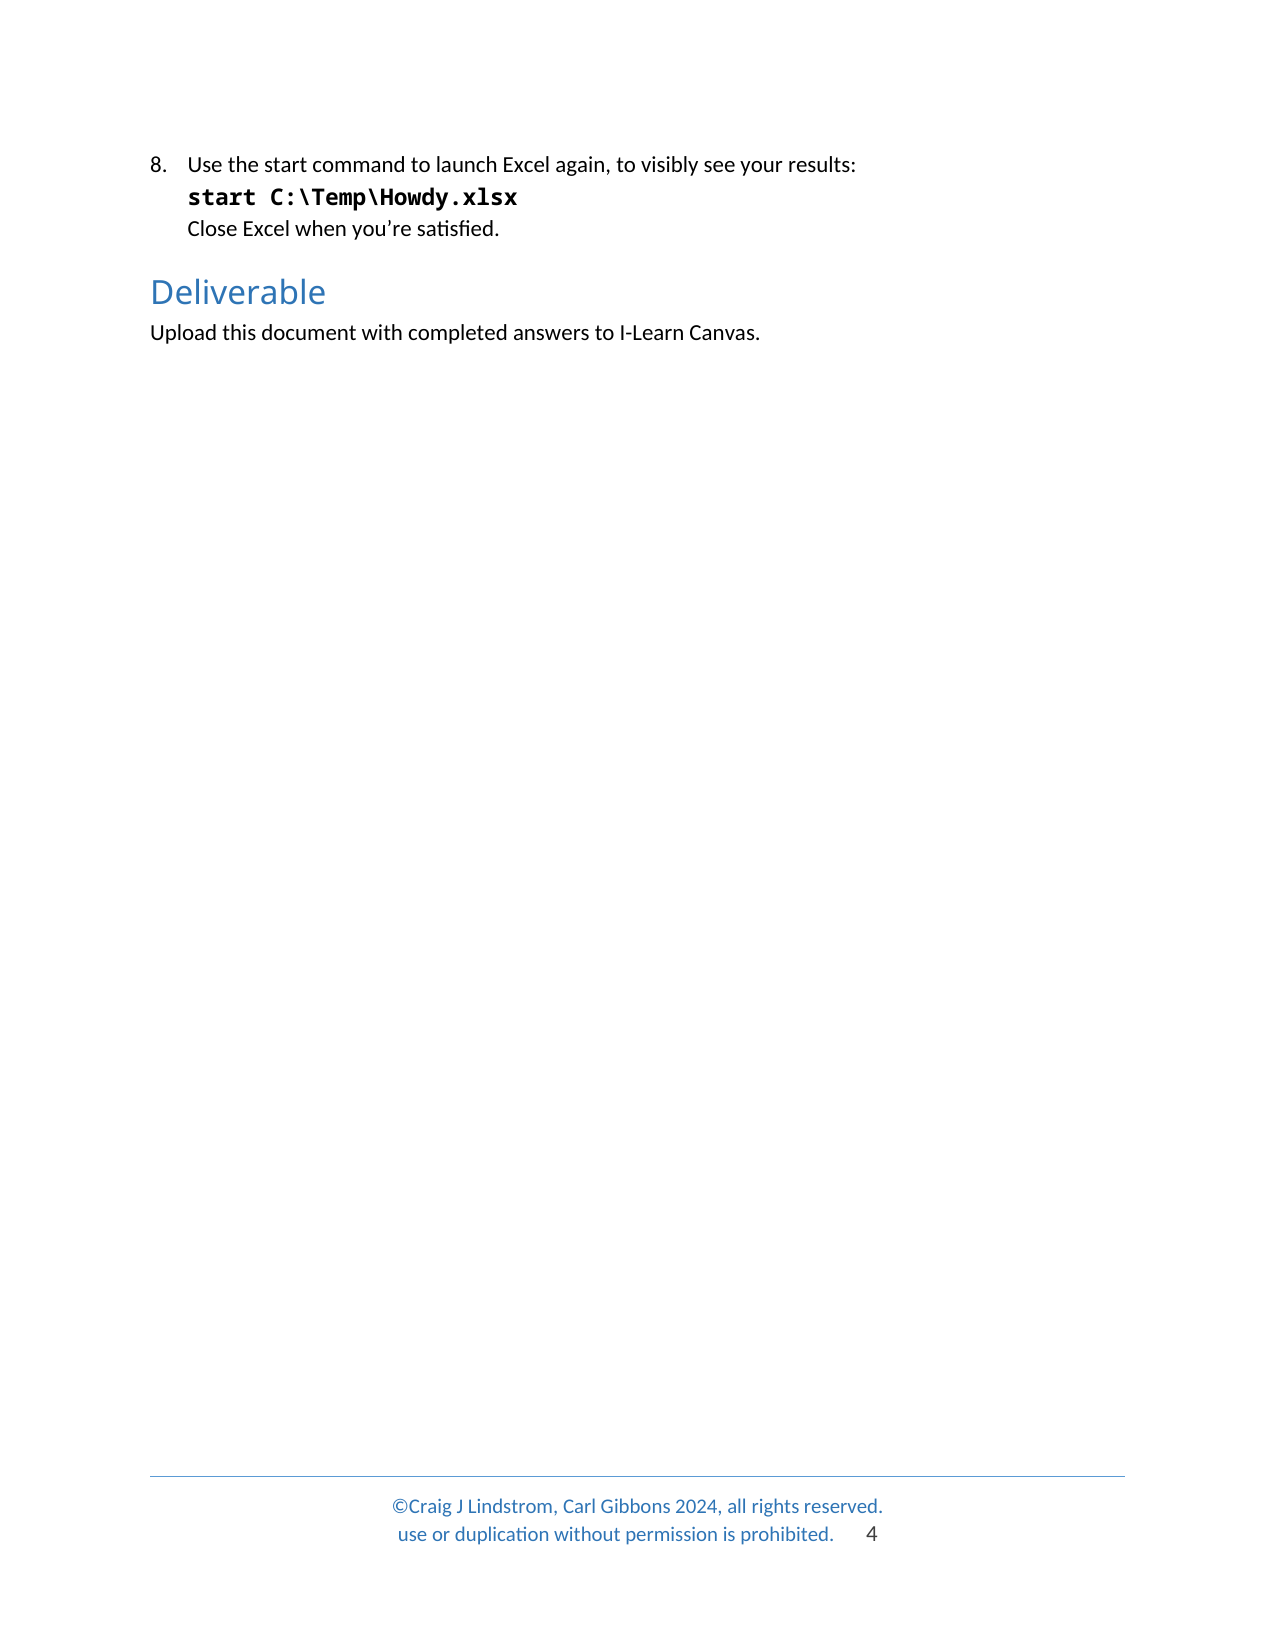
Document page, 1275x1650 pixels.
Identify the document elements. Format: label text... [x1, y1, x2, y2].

list Use the start command to launch Excel again, to visibly see your results: start C:\Temp\Howdy.xlsx Close Excel when you’re satisfied. [150, 150, 1125, 242]
subtitle Deliverable [150, 269, 1125, 314]
text Upload this document with completed answers to I-Learn Canvas. [150, 318, 1125, 346]
